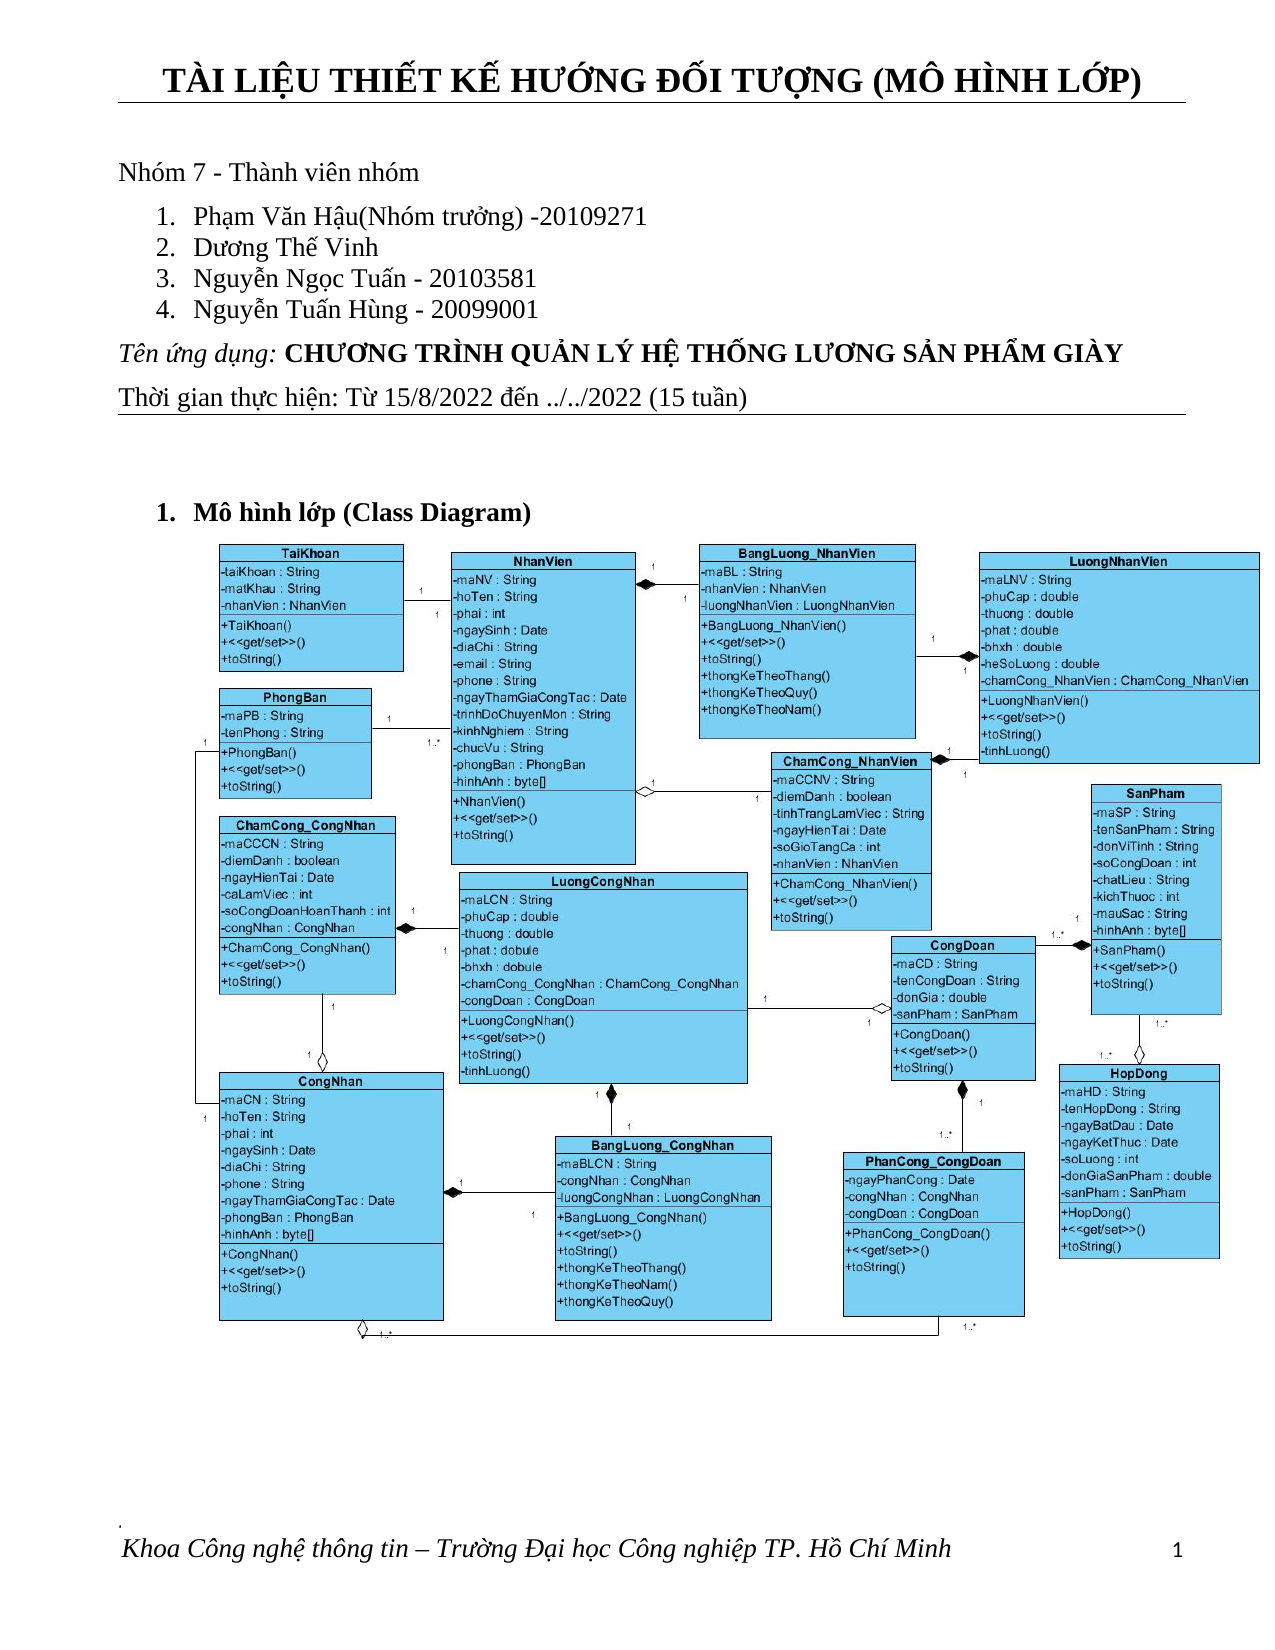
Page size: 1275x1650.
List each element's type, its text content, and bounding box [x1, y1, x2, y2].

text Nhóm 7 - Thành viên nhóm [118, 156, 1186, 187]
subtitle Mô hình lớp (Class Diagram) [156, 496, 1186, 527]
list Dương Thế Vinh [156, 231, 1186, 262]
text Tên ứng dụng: CHƯƠNG TRÌNH QUẢN LÝ HỆ THỐNG LƯƠNG SẢN PHẨM GIÀY [118, 337, 1186, 368]
picture [193, 542, 1262, 1343]
list Nguyễn Tuấn Hùng - 20099001 [156, 293, 1186, 324]
text Thời gian thực hiện: Từ 15/8/2022 đến ../../2022 (15 tuần) [118, 381, 1186, 414]
list Phạm Văn Hậu(Nhóm trưởng) -20109271 [156, 200, 1186, 231]
list Nguyễn Ngọc Tuấn - 20103581 [156, 262, 1186, 293]
